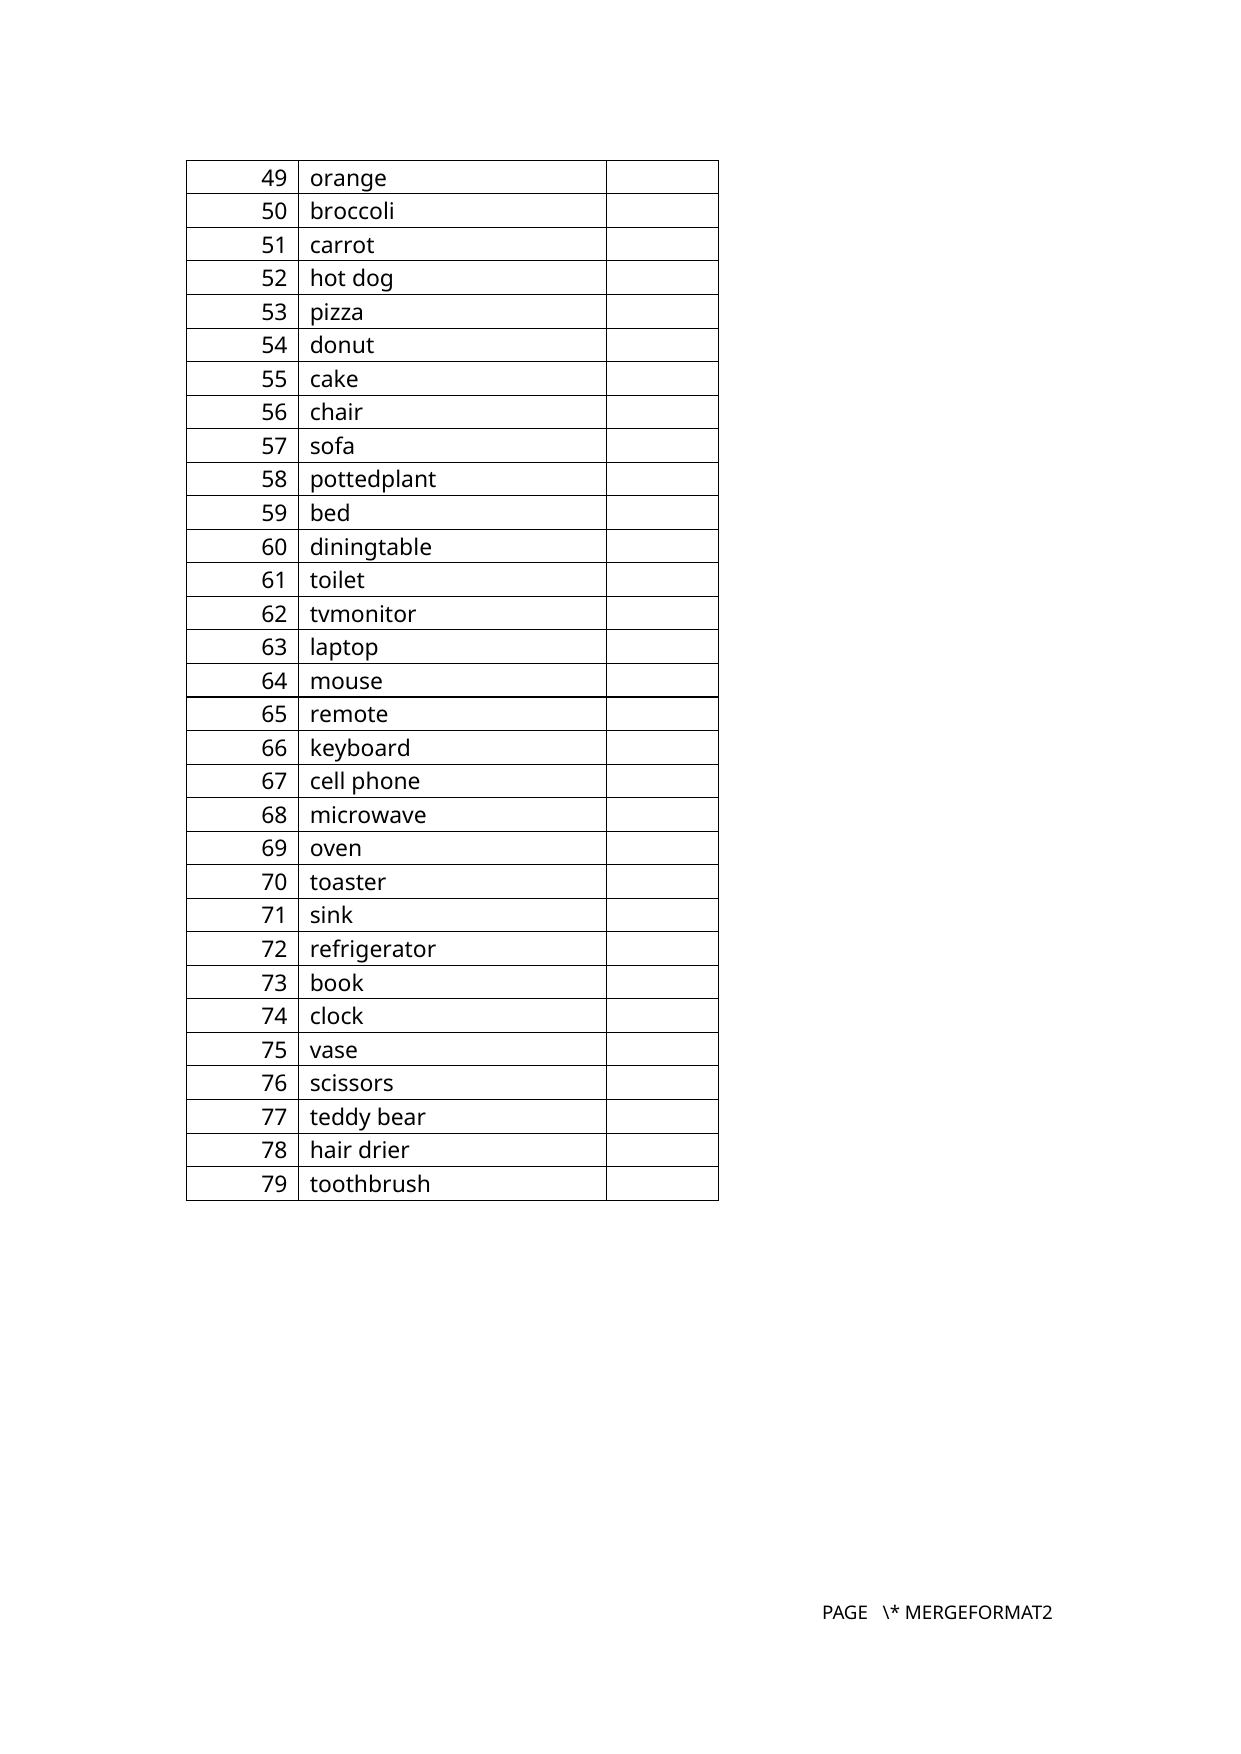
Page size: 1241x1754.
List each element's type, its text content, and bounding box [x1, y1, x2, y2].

table_cell book [299, 966, 606, 998]
table_cell [607, 496, 718, 529]
table_cell 73 [187, 966, 298, 998]
table_cell tvmonitor [299, 597, 606, 629]
table_cell [607, 194, 718, 227]
table_cell [607, 1167, 718, 1199]
table_cell sofa [299, 429, 606, 462]
table_cell [607, 261, 718, 294]
table_cell 64 [187, 664, 298, 696]
table_cell 71 [187, 899, 298, 931]
table_cell [607, 396, 718, 428]
table_cell 79 [187, 1167, 298, 1199]
table_cell vase [299, 1033, 606, 1065]
table_cell 62 [187, 597, 298, 629]
table_cell 55 [187, 362, 298, 394]
table_cell 77 [187, 1100, 298, 1132]
table_cell [607, 698, 718, 730]
table_cell 53 [187, 295, 298, 327]
table_cell 60 [187, 530, 298, 562]
table_cell [607, 228, 718, 260]
table_cell keyboard [299, 731, 606, 763]
table_cell 68 [187, 798, 298, 831]
table_cell chair [299, 396, 606, 428]
table_cell [607, 295, 718, 327]
table_cell 51 [187, 228, 298, 260]
table_cell remote [299, 698, 606, 730]
table_cell 72 [187, 932, 298, 965]
table_cell oven [299, 832, 606, 864]
table_cell 61 [187, 563, 298, 596]
table_cell bed [299, 496, 606, 529]
table_cell [607, 899, 718, 931]
table_cell [607, 597, 718, 629]
table_cell carrot [299, 228, 606, 260]
table_cell [607, 1033, 718, 1065]
table_cell [607, 630, 718, 663]
table_cell 52 [187, 261, 298, 294]
table_cell toilet [299, 563, 606, 596]
table_cell 59 [187, 496, 298, 529]
table_cell [607, 932, 718, 965]
table_cell orange [299, 161, 606, 193]
table_cell 54 [187, 329, 298, 361]
table_cell [607, 1066, 718, 1099]
table_cell clock [299, 999, 606, 1032]
table_cell [607, 798, 718, 831]
table_cell [607, 463, 718, 495]
table_cell [607, 832, 718, 864]
table_cell 66 [187, 731, 298, 763]
table_cell 56 [187, 396, 298, 428]
table_cell 74 [187, 999, 298, 1032]
table_cell laptop [299, 630, 606, 663]
table_cell [607, 563, 718, 596]
table_cell [607, 329, 718, 361]
table_cell 57 [187, 429, 298, 462]
table_cell microwave [299, 798, 606, 831]
table_cell scissors [299, 1066, 606, 1099]
table_cell mouse [299, 664, 606, 696]
table_cell cake [299, 362, 606, 394]
table_cell teddy bear [299, 1100, 606, 1132]
table_cell [607, 865, 718, 898]
table_cell 76 [187, 1066, 298, 1099]
table_cell 78 [187, 1134, 298, 1166]
table_cell 70 [187, 865, 298, 898]
table_cell [607, 765, 718, 797]
table_cell [607, 1134, 718, 1166]
table_cell 67 [187, 765, 298, 797]
table_cell cell phone [299, 765, 606, 797]
table_cell 69 [187, 832, 298, 864]
table_cell [607, 530, 718, 562]
table_cell toaster [299, 865, 606, 898]
table_cell 58 [187, 463, 298, 495]
table_cell 65 [187, 698, 298, 730]
table_cell sink [299, 899, 606, 931]
table_cell 75 [187, 1033, 298, 1065]
table_cell [607, 161, 718, 193]
table_cell pottedplant [299, 463, 606, 495]
table_cell 63 [187, 630, 298, 663]
table_cell 49 [187, 161, 298, 193]
table_cell hot dog [299, 261, 606, 294]
table_cell [607, 362, 718, 394]
table_cell toothbrush [299, 1167, 606, 1199]
table_cell [607, 1100, 718, 1132]
table_cell [607, 731, 718, 763]
table_cell diningtable [299, 530, 606, 562]
table_cell donut [299, 329, 606, 361]
table_cell [607, 429, 718, 462]
table_cell broccoli [299, 194, 606, 227]
table_cell [607, 966, 718, 998]
table_cell refrigerator [299, 932, 606, 965]
table_cell [607, 999, 718, 1032]
table_cell pizza [299, 295, 606, 327]
table_cell 50 [187, 194, 298, 227]
table_cell hair drier [299, 1134, 606, 1166]
table_cell [607, 664, 718, 696]
